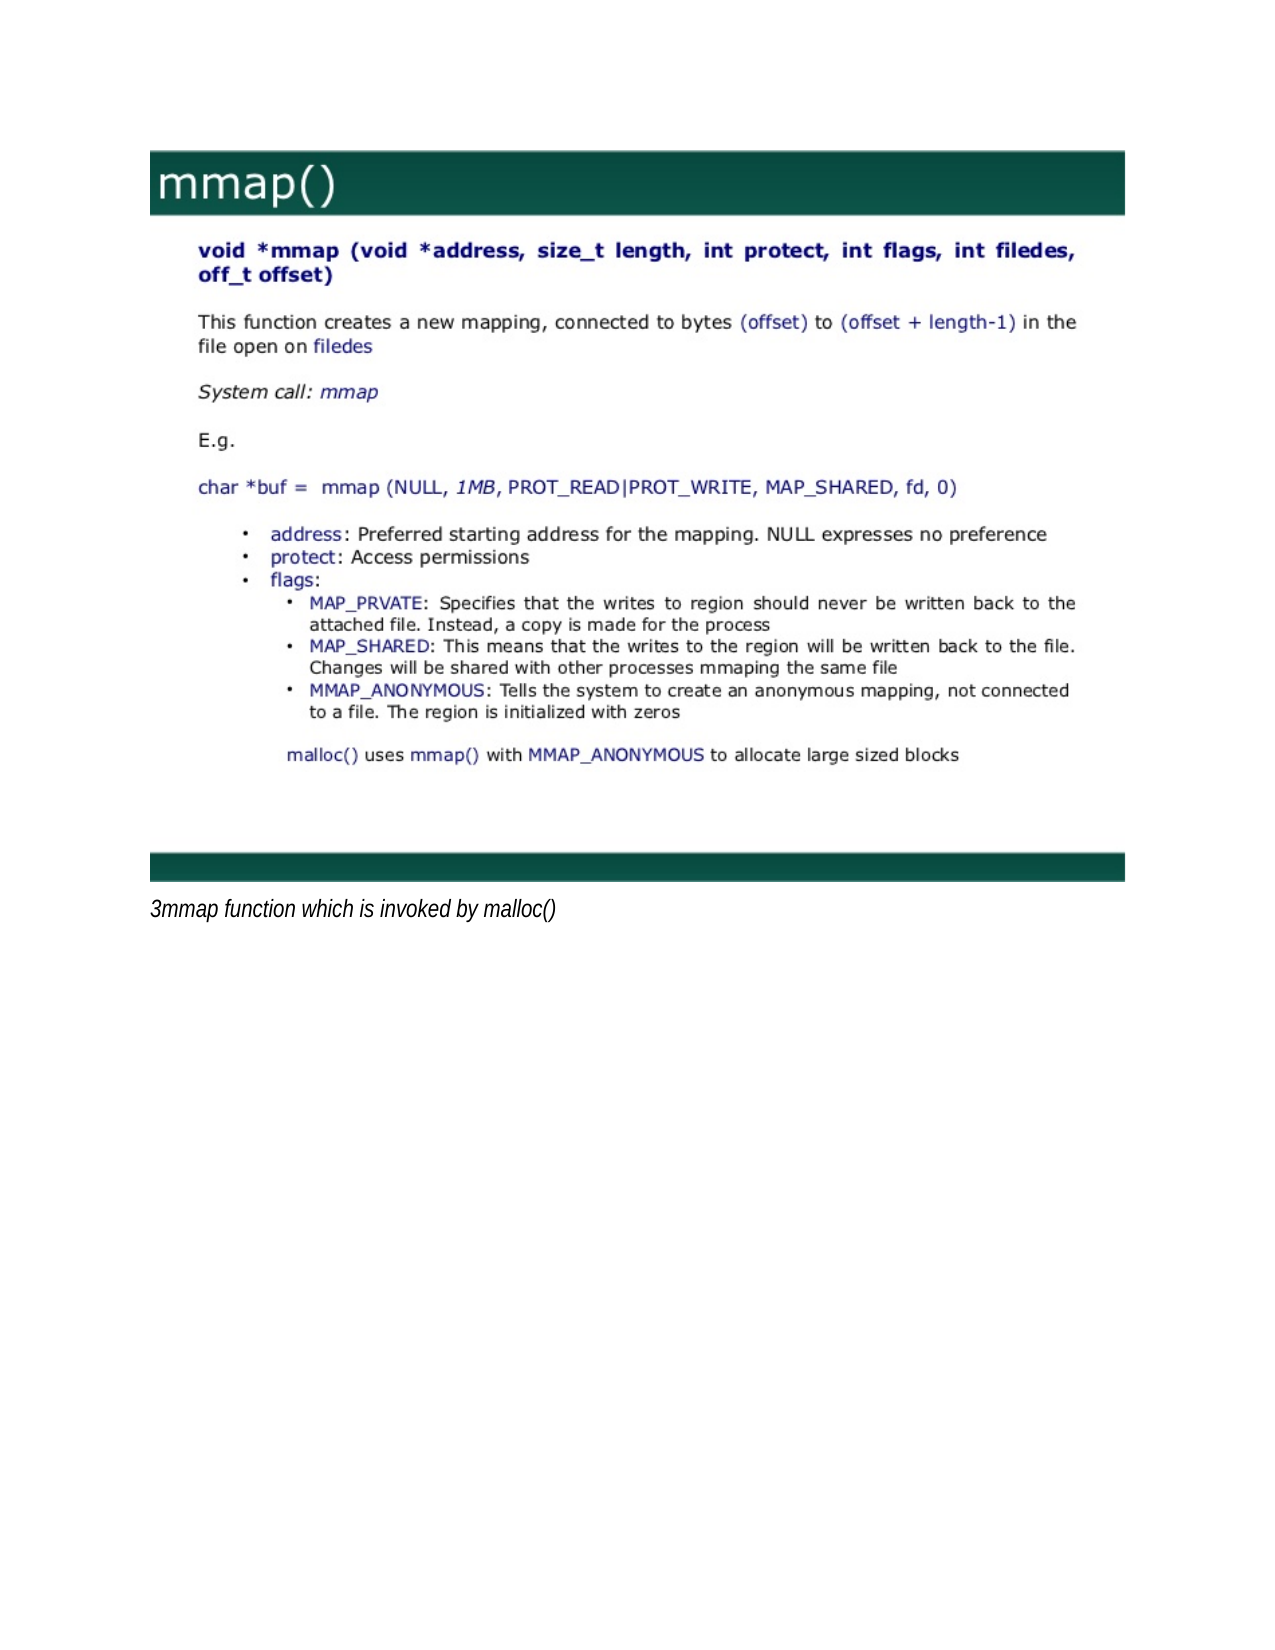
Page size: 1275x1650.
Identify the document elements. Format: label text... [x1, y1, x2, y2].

text 3mmap function which is invoked by malloc() [150, 894, 1125, 922]
picture [150, 150, 1125, 882]
